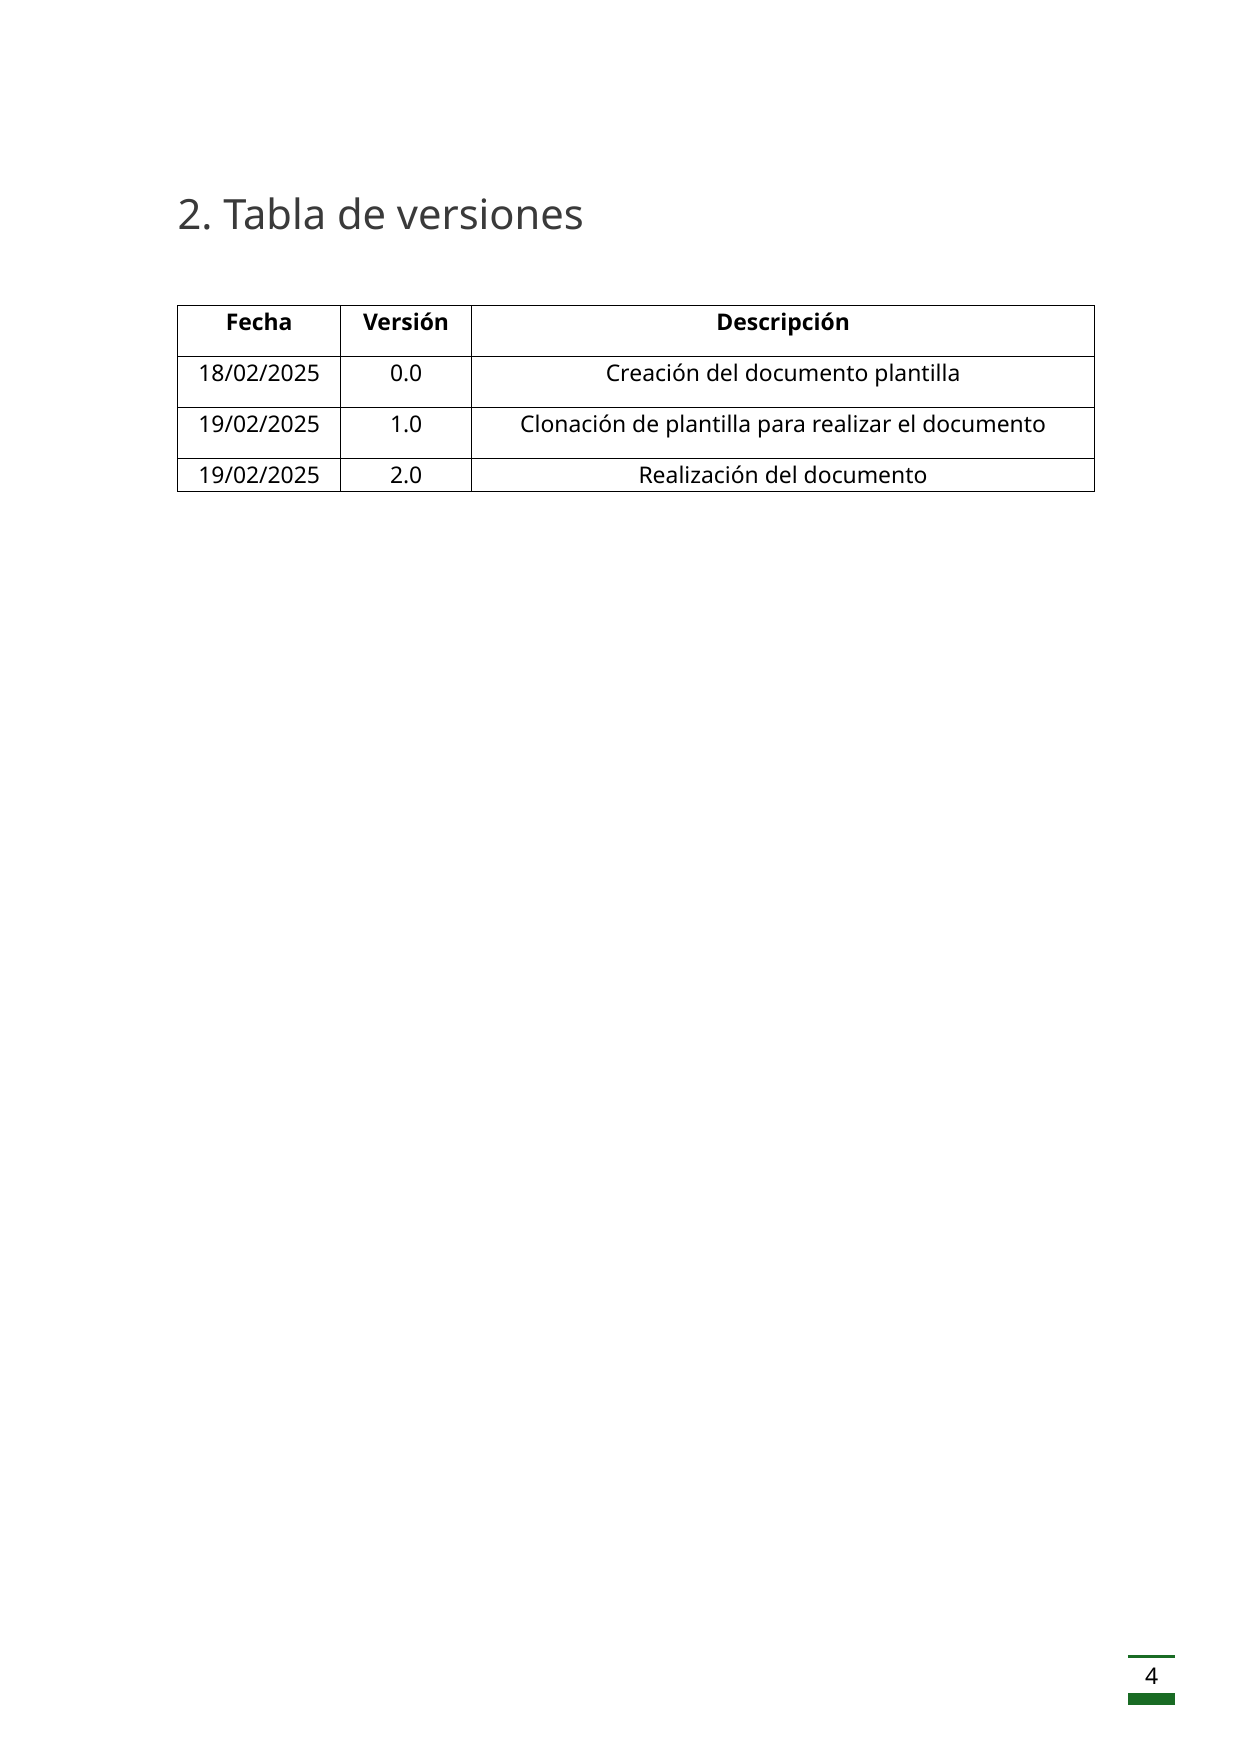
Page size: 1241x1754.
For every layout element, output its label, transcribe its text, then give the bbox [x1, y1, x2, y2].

table_header Fecha [178, 306, 340, 356]
table_cell 1.0 [341, 408, 471, 458]
table_cell 2.0 [341, 459, 471, 491]
table_header Versión [341, 306, 471, 356]
table_cell Clonación de plantilla para realizar el documento [472, 408, 1094, 458]
table_cell 19/02/2025 [178, 459, 340, 491]
table_cell Realización del documento [472, 459, 1094, 491]
table_header Descripción [472, 306, 1094, 356]
table_cell 18/02/2025 [178, 357, 340, 407]
table_cell 0.0 [341, 357, 471, 407]
table_cell Creación del documento plantilla [472, 357, 1094, 407]
subtitle 2. Tabla de versiones [177, 185, 1063, 242]
table_cell 19/02/2025 [178, 408, 340, 458]
